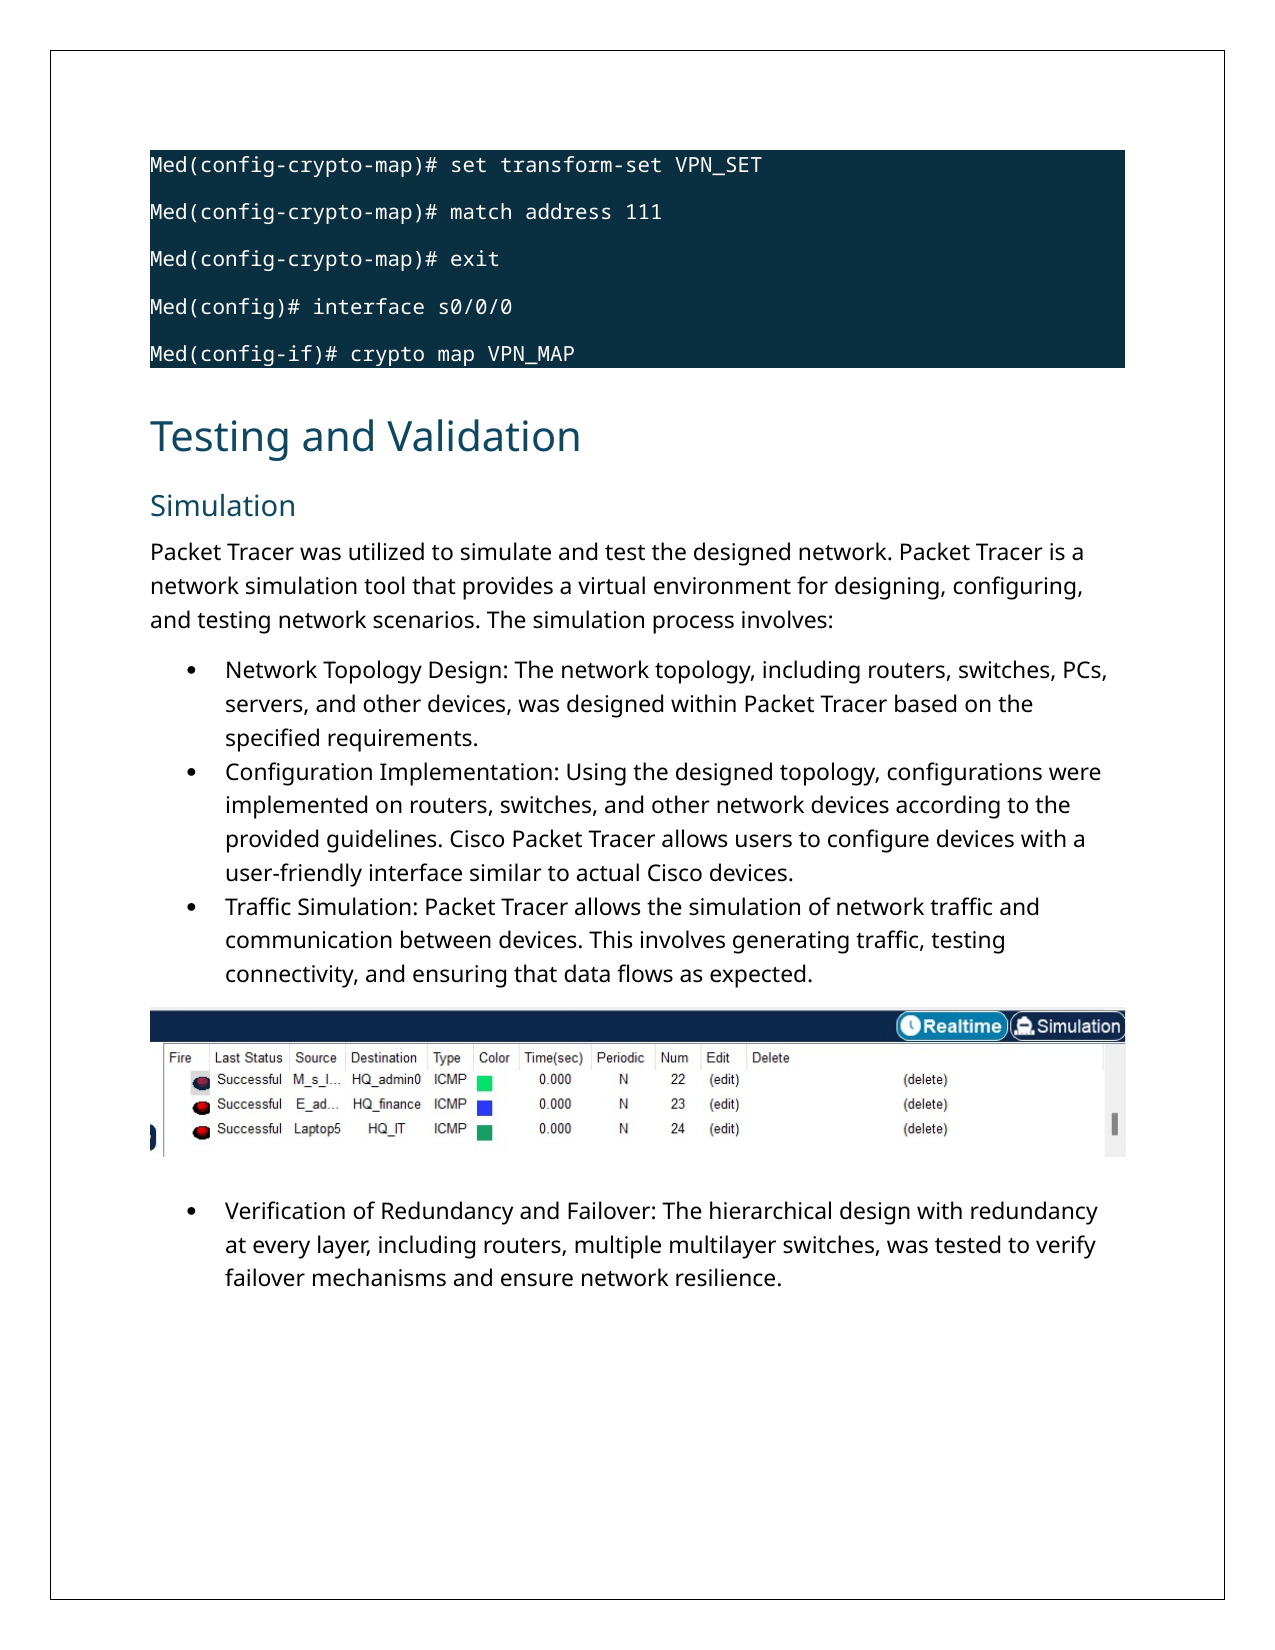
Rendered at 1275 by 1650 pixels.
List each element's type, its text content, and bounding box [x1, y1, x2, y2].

subtitle Simulation [150, 485, 1125, 525]
text Med(config-crypto-map)# exit [150, 244, 1125, 273]
picture [150, 1007, 1125, 1157]
text Med(config)# interface s0/0/0 [150, 292, 1125, 320]
list Traffic Simulation: Packet Tracer allows the simulation of network traffic and communication between devices. This involves generating traffic, testing connectivity, and ensuring that data flows as expected. [187, 891, 1125, 989]
text Med(config-crypto-map)# match address 111 [150, 197, 1125, 226]
text Packet Tracer was utilized to simulate and test the designed network. Packet Tracer is a network simulation tool that provides a virtual environment for designing, configuring, and testing network scenarios. The simulation process involves: [150, 536, 1125, 635]
list Network Topology Design: The network topology, including routers, switches, PCs, servers, and other devices, was designed within Packet Tracer based on the specified requirements. [187, 654, 1125, 753]
text Med(config-if)# crypto map VPN_MAP [150, 339, 1125, 368]
subtitle Testing and Validation [150, 407, 1125, 464]
list Verification of Redundancy and Failover: The hierarchical design with redundancy at every layer, including routers, multiple multilayer switches, was tested to verify failover mechanisms and ensure network resilience. [187, 1195, 1125, 1294]
list Configuration Implementation: Using the designed topology, configurations were implemented on routers, switches, and other network devices according to the provided guidelines. Cisco Packet Tracer allows users to configure devices with a user-friendly interface similar to actual Cisco devices. [187, 756, 1125, 888]
text Med(config-crypto-map)# set transform-set VPN_SET [150, 150, 1125, 178]
